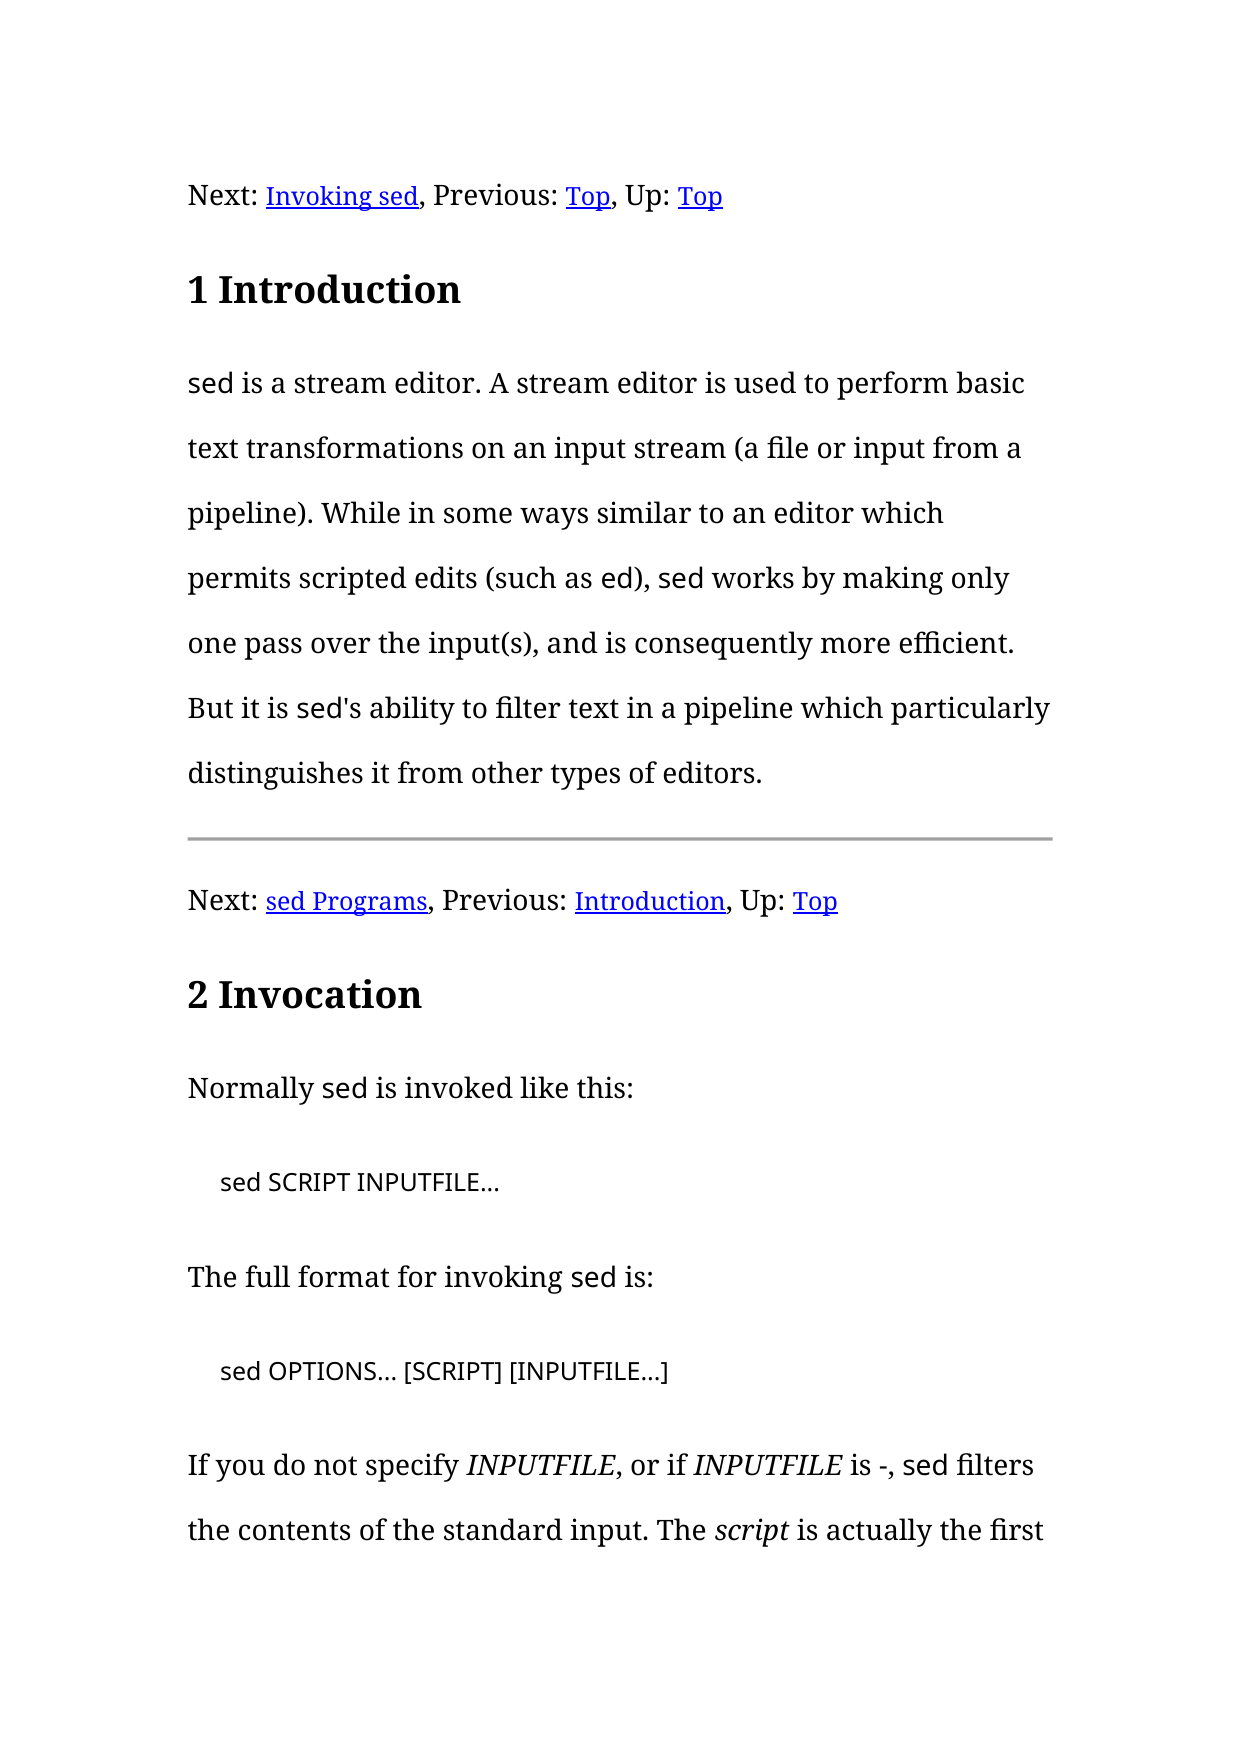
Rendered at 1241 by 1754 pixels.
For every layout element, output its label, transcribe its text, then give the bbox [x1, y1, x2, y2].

text 2 Invocation [187, 961, 1053, 1026]
text sed is a stream editor. A stream editor is used to perform basic text transformations on an input stream (a file or input from a pipeline). While in some ways similar to an editor which permits scripted edits (such as ed), sed works by making only one pass over the input(s), and is consequently more efficient. But it is sed's ability to filter text in a pipeline which particularly distinguishes it from other types of editors. [187, 350, 1053, 805]
text Next: sed Programs, Previous: Introduction, Up: Top [187, 867, 1053, 932]
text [187, 1432, 1053, 1562]
text 1 Introduction [187, 256, 1053, 321]
text Normally sed is invoked like this: [187, 1055, 1053, 1120]
text sed SCRIPT INPUTFILE... [187, 1149, 1053, 1214]
text The full format for invoking sed is: [187, 1244, 1053, 1309]
text sed OPTIONS... [SCRIPT] [INPUTFILE...] [187, 1338, 1053, 1403]
text Next: Invoking sed, Previous: Top, Up: Top [187, 162, 1053, 227]
